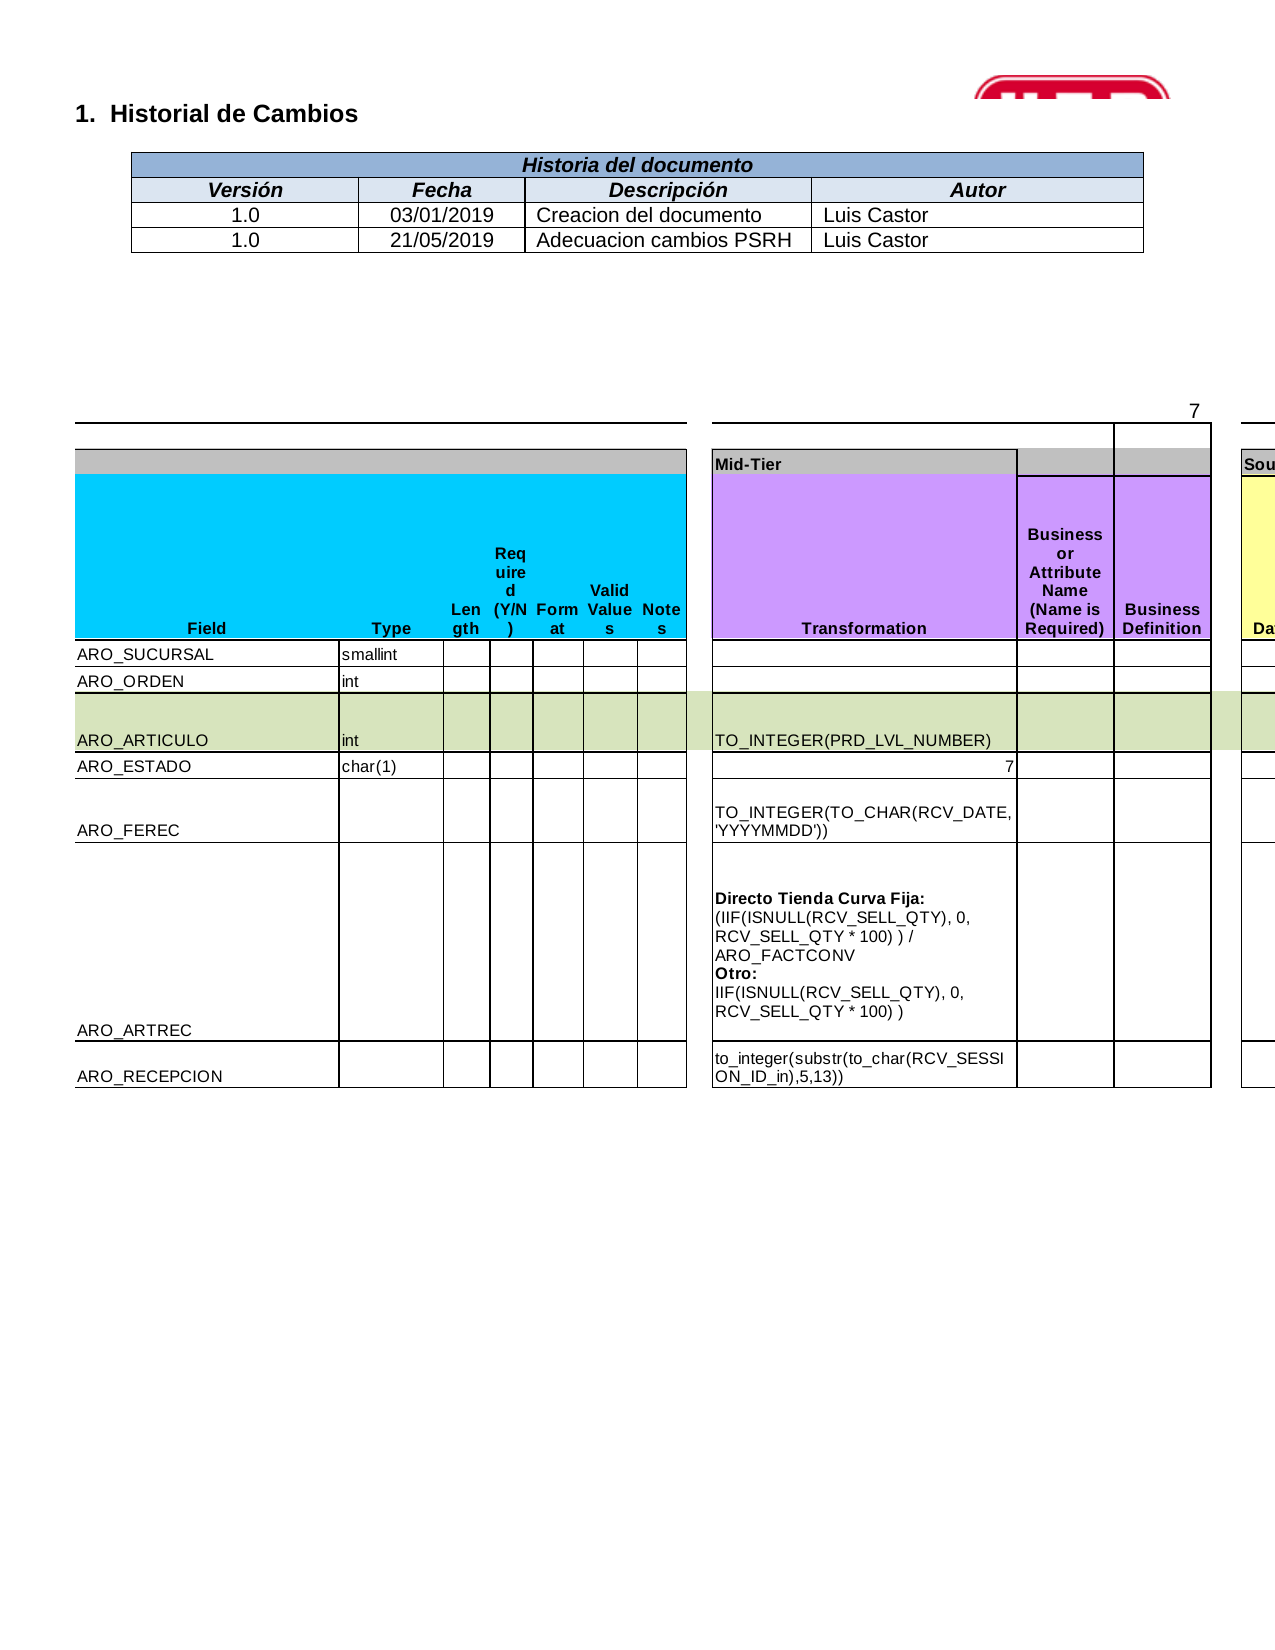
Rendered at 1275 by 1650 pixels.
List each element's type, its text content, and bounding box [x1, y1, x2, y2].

table_cell Adecuacion cambios PSRH [526, 228, 811, 252]
table_cell Creacion del documento [526, 203, 811, 227]
table_cell Autor [812, 178, 1143, 202]
table_cell 1.0 [132, 228, 358, 252]
table_cell Luis Castor [812, 203, 1143, 227]
table_cell Fecha [359, 178, 524, 202]
table_cell Descripción [526, 178, 811, 202]
table_cell Versión [132, 178, 358, 202]
table_cell Luis Castor [812, 228, 1143, 252]
table_cell 03/01/2019 [359, 203, 524, 227]
table_cell 1.0 [132, 203, 358, 227]
table_header Historia del documento [132, 153, 1143, 177]
picture [973, 75, 1171, 99]
table_cell 21/05/2019 [359, 228, 524, 252]
subtitle 1. Historial de Cambios [75, 99, 1200, 128]
